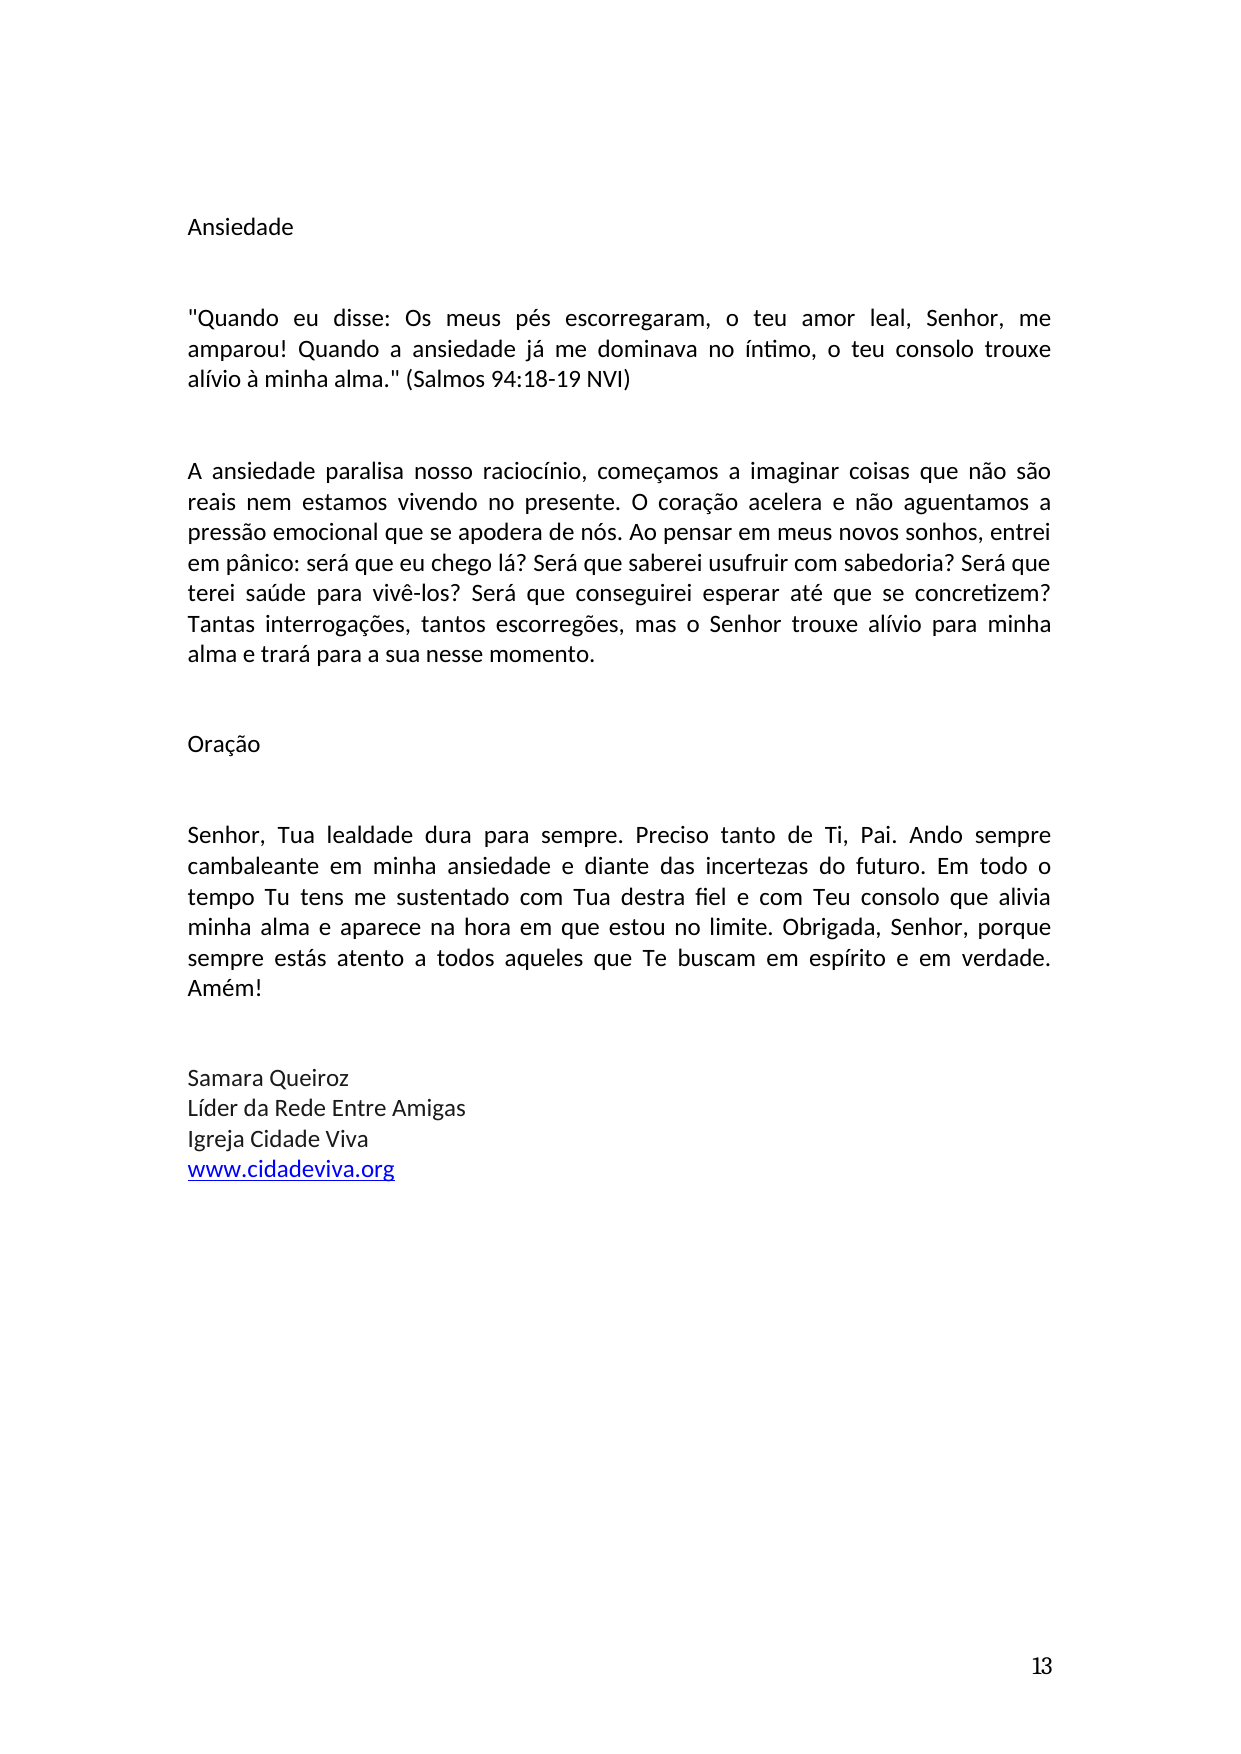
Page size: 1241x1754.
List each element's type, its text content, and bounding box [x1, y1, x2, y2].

text A ansiedade paralisa nosso raciocínio, começamos a imaginar coisas que não são reais nem estamos vivendo no presente. O coração acelera e não aguentamos a pressão emocional que se apodera de nós. Ao pensar em meus novos sonhos, entrei em pânico: será que eu chego lá? Será que saberei usufruir com sabedoria? Será que terei saúde para vivê-los? Será que conseguirei esperar até que se concretizem? Tantas interrogações, tantos escorregões, mas o Senhor trouxe alívio para minha alma e trará para a sua nesse momento. [187, 455, 1053, 669]
text www.cidadeviva.org [187, 1154, 1053, 1184]
text Senhor, Tua lealdade dura para sempre. Preciso tanto de Ti, Pai. Ando sempre cambaleante em minha ansiedade e diante das incertezas do futuro. Em todo o tempo Tu tens me sustentado com Tua destra fiel e com Teu consolo que alivia minha alma e aparece na hora em que estou no limite. Obrigada, Senhor, porque sempre estás atento a todos aqueles que Te buscam em espírito e em verdade. Amém! [187, 820, 1053, 1003]
text Samara Queiroz [187, 1062, 1053, 1093]
text Oração [187, 728, 1053, 759]
text "Quando eu disse: Os meus pés escorregaram, o teu amor leal, Senhor, me amparou! Quando a ansiedade já me dominava no íntimo, o teu consolo trouxe alívio à minha alma." (Salmos 94:18-19 NVI) [187, 303, 1053, 394]
text Líder da Rede Entre Amigas [187, 1093, 1053, 1123]
text Ansiedade [187, 211, 1053, 242]
text Igreja Cidade Viva [187, 1123, 1053, 1154]
